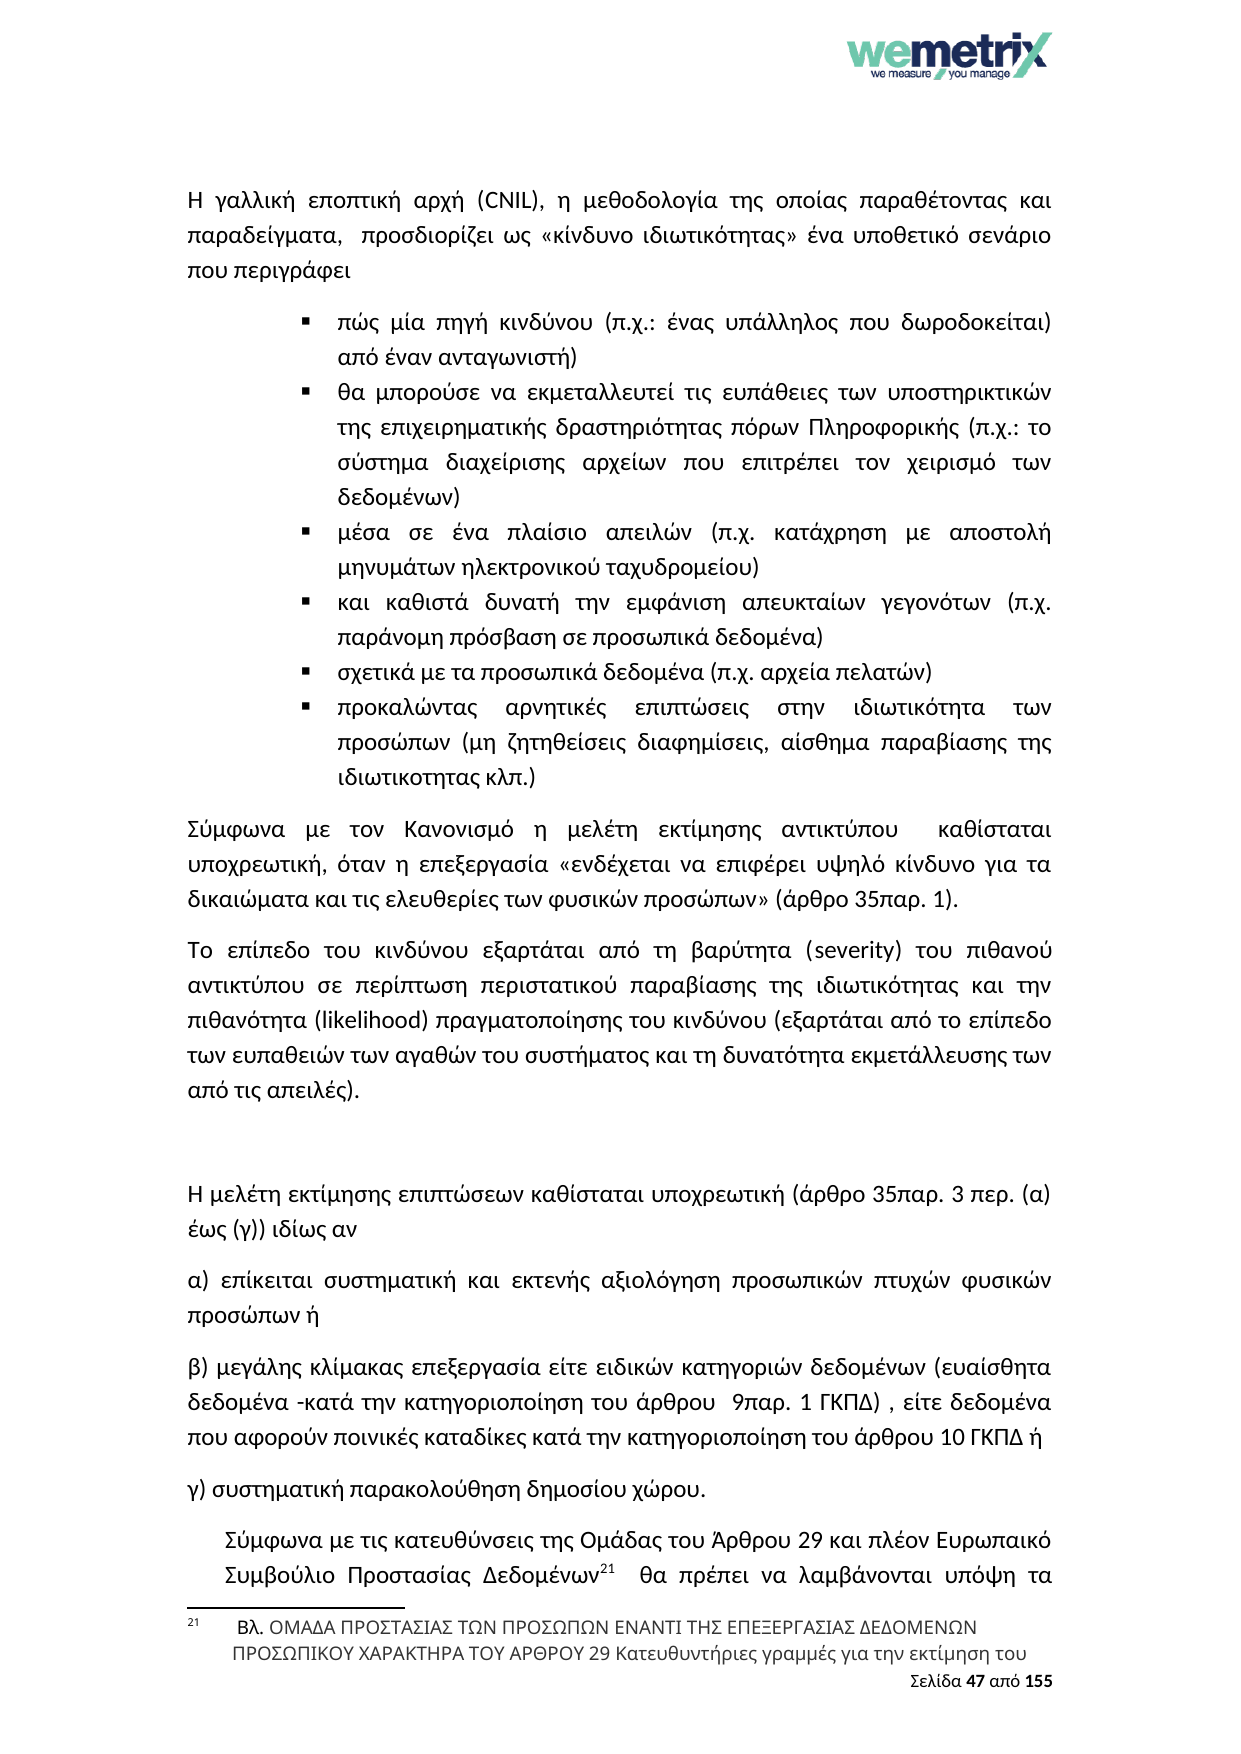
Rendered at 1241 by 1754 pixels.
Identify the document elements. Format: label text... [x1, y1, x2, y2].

list πώς μία πηγή κινδύνου (π.χ.: ένας υπάλληλος που δωροδοκείται) από έναν ανταγωνιστή) [300, 306, 1053, 372]
list σχετικά με τα προσωπικά δεδομένα (π.χ. αρχεία πελατών) [300, 656, 1053, 687]
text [225, 1524, 1053, 1590]
list και καθιστά δυνατή την εμφάνιση απευκταίων γεγονότων (π.χ. παράνομη πρόσβαση σε προσωπικά δεδομένα) [300, 586, 1053, 652]
text Σύμφωνα με τον Κανονισμό η μελέτη εκτίμησης αντικτύπου καθίσταται υποχρεωτική, όταν η επεξεργασία «ενδέχεται να επιφέρει υψηλό κίνδυνο για τα δικαιώματα και τις ελευθερίες των φυσικών προσώπων» (άρθρο 35παρ. 1). [187, 813, 1053, 913]
picture [844, 29, 1053, 80]
list προκαλώντας αρνητικές επιπτώσεις στην ιδιωτικότητα των προσώπων (μη ζητηθείσεις διαφημίσεις, αίσθημα παραβίασης της ιδιωτικοτητας κλπ.) [300, 691, 1053, 792]
list μέσα σε ένα πλαίσιο απειλών (π.χ. κατάχρηση με αποστολή μηνυμάτων ηλεκτρονικού ταχυδρομείου) [300, 516, 1053, 582]
text γ) συστηματική παρακολούθηση δημοσίου χώρου. [187, 1473, 1053, 1503]
text α) επίκειται συστηματική και εκτενής αξιολόγηση προσωπικών πτυχών φυσικών προσώπων ή [187, 1264, 1053, 1330]
text Η μελέτη εκτίμησης επιπτώσεων καθίσταται υποχρεωτική (άρθρο 35παρ. 3 περ. (α) έως (γ)) ιδίως αν [187, 1178, 1053, 1243]
text Η γαλλική εποπτική αρχή (CNIL), η μεθοδολογία της οποίας παραθέτοντας και παραδείγματα, προσδιορίζει ως «κίνδυνο ιδιωτικότητας» ένα υποθετικό σενάριο που περιγράφει [187, 184, 1053, 285]
list θα μπορούσε να εκμεταλλευτεί τις ευπάθειες των υποστηρικτικών της επιχειρηματικής δραστηριότητας πόρων Πληροφορικής (π.χ.: το σύστημα διαχείρισης αρχείων που επιτρέπει τον χειρισμό των δεδομένων) [300, 376, 1053, 512]
text β) μεγάλης κλίμακας επεξεργασία είτε ειδικών κατηγοριών δεδομένων (ευαίσθητα δεδομένα -κατά την κατηγοριοποίηση του άρθρου 9παρ. 1 ΓΚΠΔ) , είτε δεδομένα που αφορούν ποινικές καταδίκες κατά την κατηγοριοποίηση του άρθρου 10 ΓΚΠΔ ή [187, 1351, 1053, 1452]
text Το επίπεδο του κινδύνου εξαρτάται από τη βαρύτητα (severity) του πιθανού αντικτύπου σε περίπτωση περιστατικού παραβίασης της ιδιωτικότητας και την πιθανότητα (likelihood) πραγματοποίησης του κινδύνου (εξαρτάται από το επίπεδο των ευπαθειών των αγαθών του συστήματος και τη δυνατότητα εκμετάλλευσης των από τις απειλές). [187, 934, 1053, 1105]
